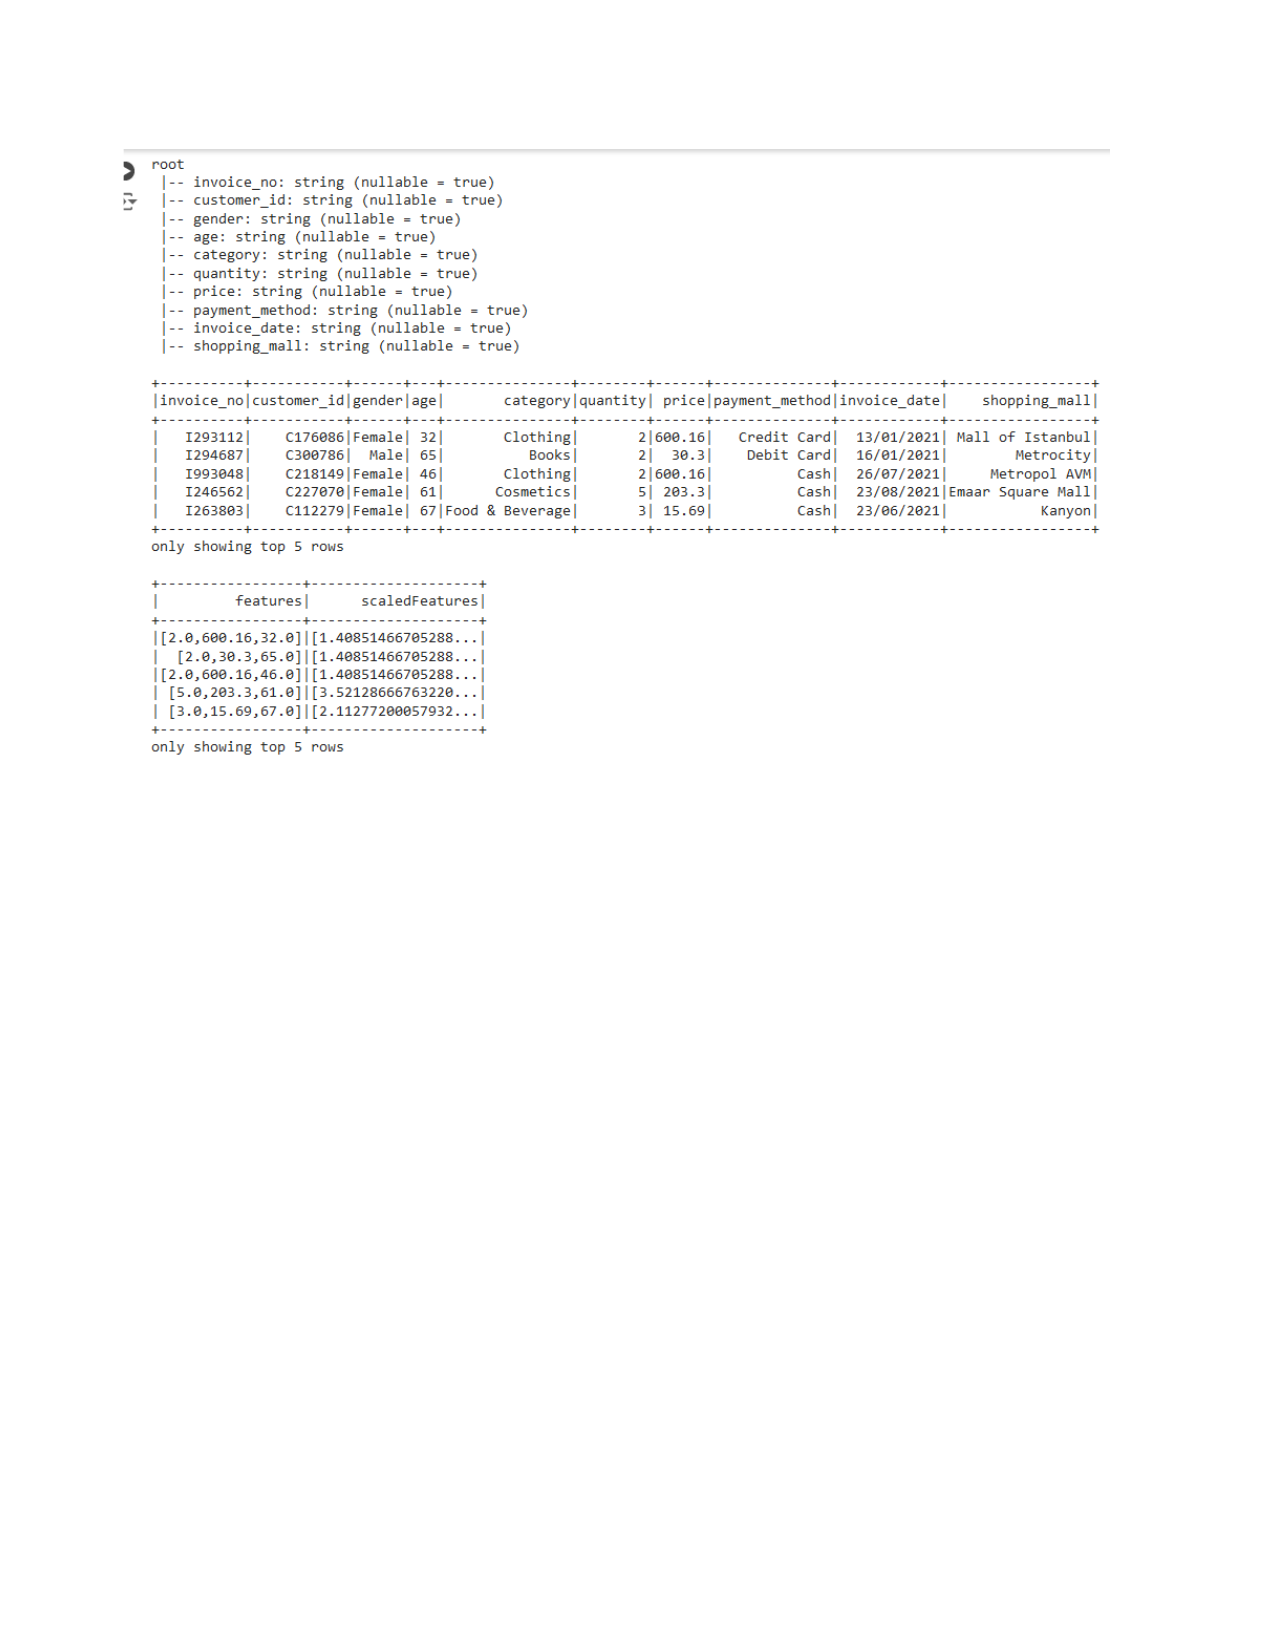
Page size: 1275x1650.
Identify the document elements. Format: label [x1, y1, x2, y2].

picture [123, 148, 1110, 762]
